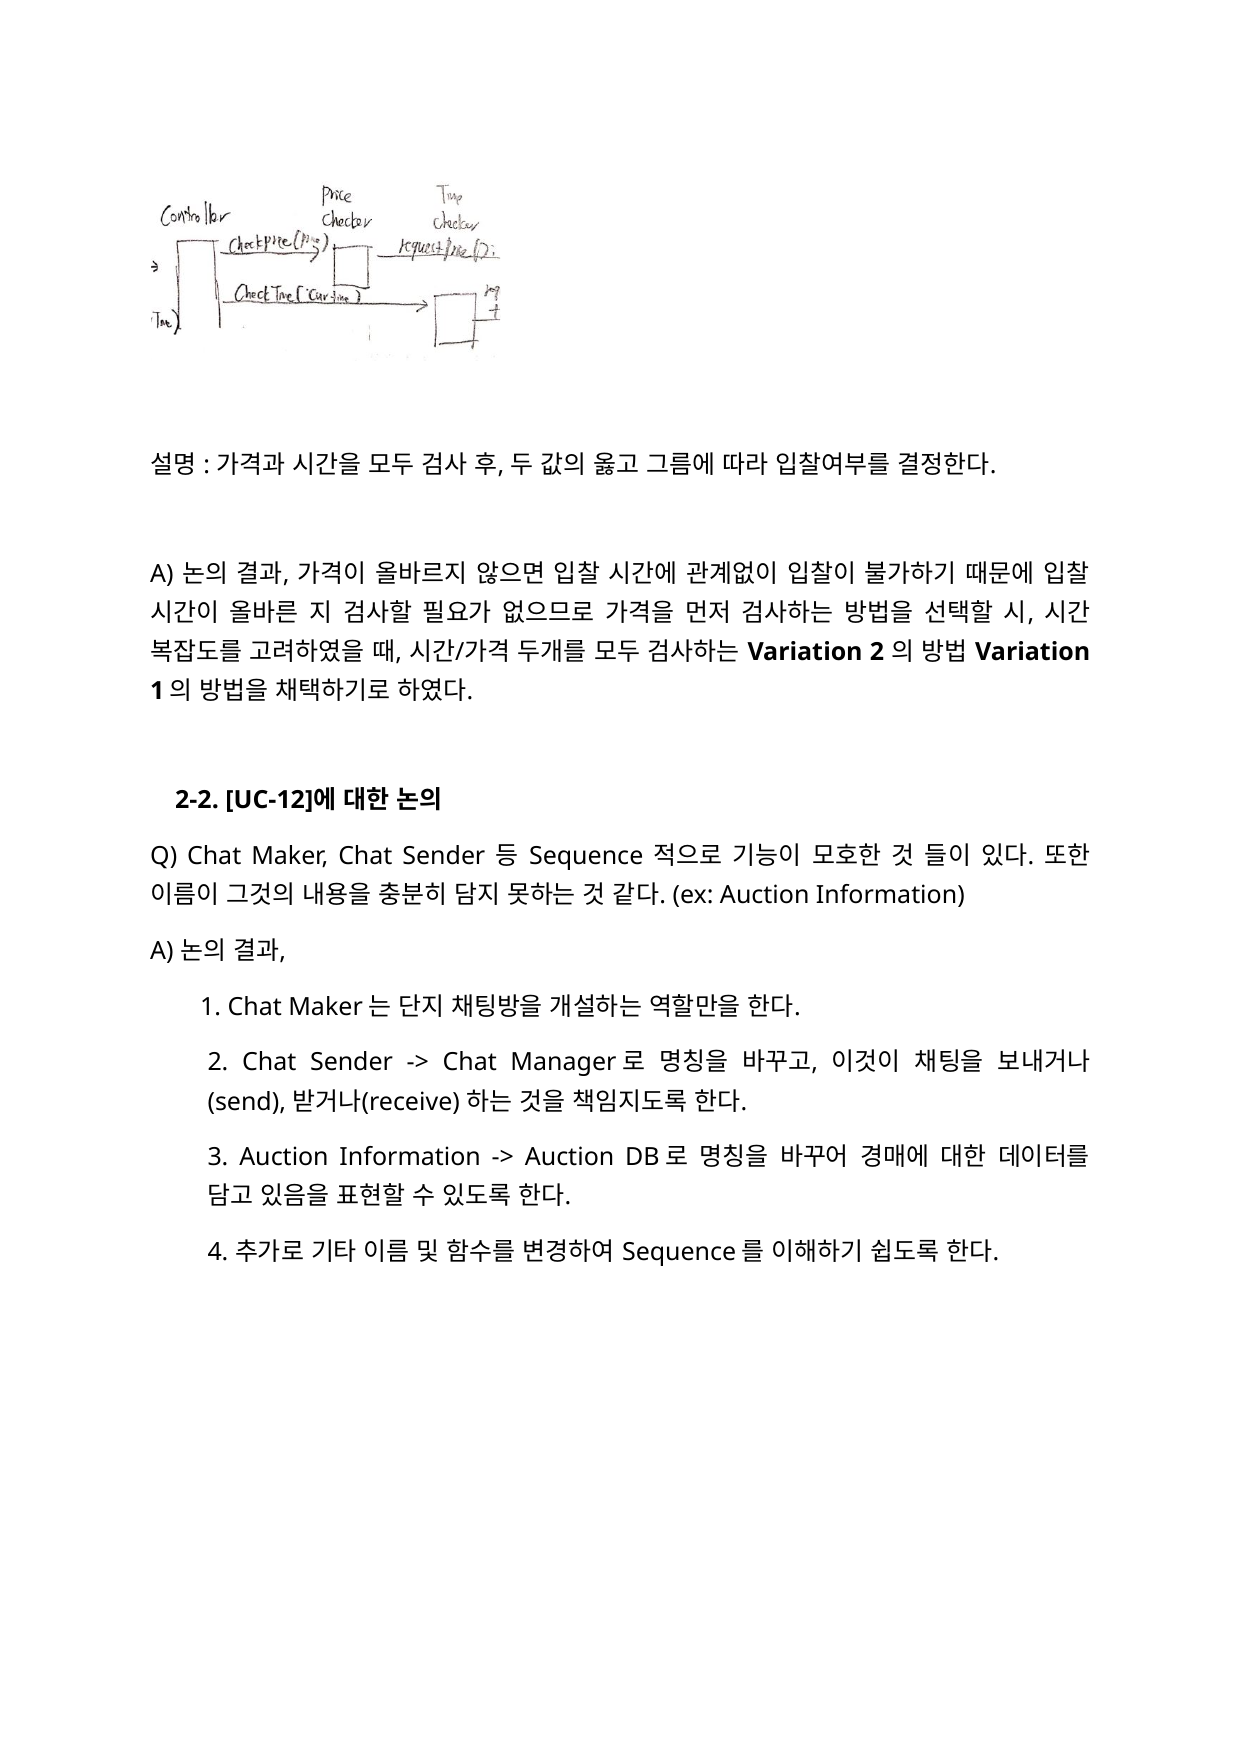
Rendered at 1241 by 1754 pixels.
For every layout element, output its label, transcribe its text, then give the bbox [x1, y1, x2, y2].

picture [150, 181, 500, 360]
text 1. Chat Maker는 단지 채팅방을 개설하는 역할만을 한다. [150, 986, 1090, 1022]
text 3. Auction Information -> Auction DB로 명칭을 바꾸어 경매에 대한 데이터를 담고 있음을 표현할 수 있도록 한다. [207, 1137, 1090, 1212]
text 2. Chat Sender -> Chat Manager로 명칭을 바꾸고, 이것이 채팅을 보내거나(send), 받거나(receive) 하는 것을 책임지도록 한다. [207, 1042, 1090, 1117]
text A) 논의 결과, [150, 930, 1090, 967]
text A) 논의 결과, 가격이 올바르지 않으면 입찰 시간에 관계없이 입찰이 불가하기 때문에 입찰 시간이 올바른 지 검사할 필요가 없으므로 가격을 먼저 검사하는 방법을 선택할 시, 시간 복잡도를 고려하였을 때, 시간/가격 두개를 모두 검사하는 Variation 2 의 방법 Variation 1의 방법을 채택하기로 하였다. [150, 553, 1090, 707]
text 2-2. [UC-12]에 대한 논의 [150, 780, 1090, 816]
text Q) Chat Maker, Chat Sender 등 Sequence 적으로 기능이 모호한 것 들이 있다. 또한 이름이 그것의 내용을 충분히 담지 못하는 것 같다. (ex: Auction Information) [150, 836, 1090, 911]
text 4. 추가로 기타 이름 및 함수를 변경하여 Sequence를 이해하기 쉽도록 한다. [207, 1231, 1090, 1268]
text 설명 : 가격과 시간을 모두 검사 후, 두 값의 옳고 그름에 따라 입찰여부를 결정한다. [150, 444, 1090, 481]
